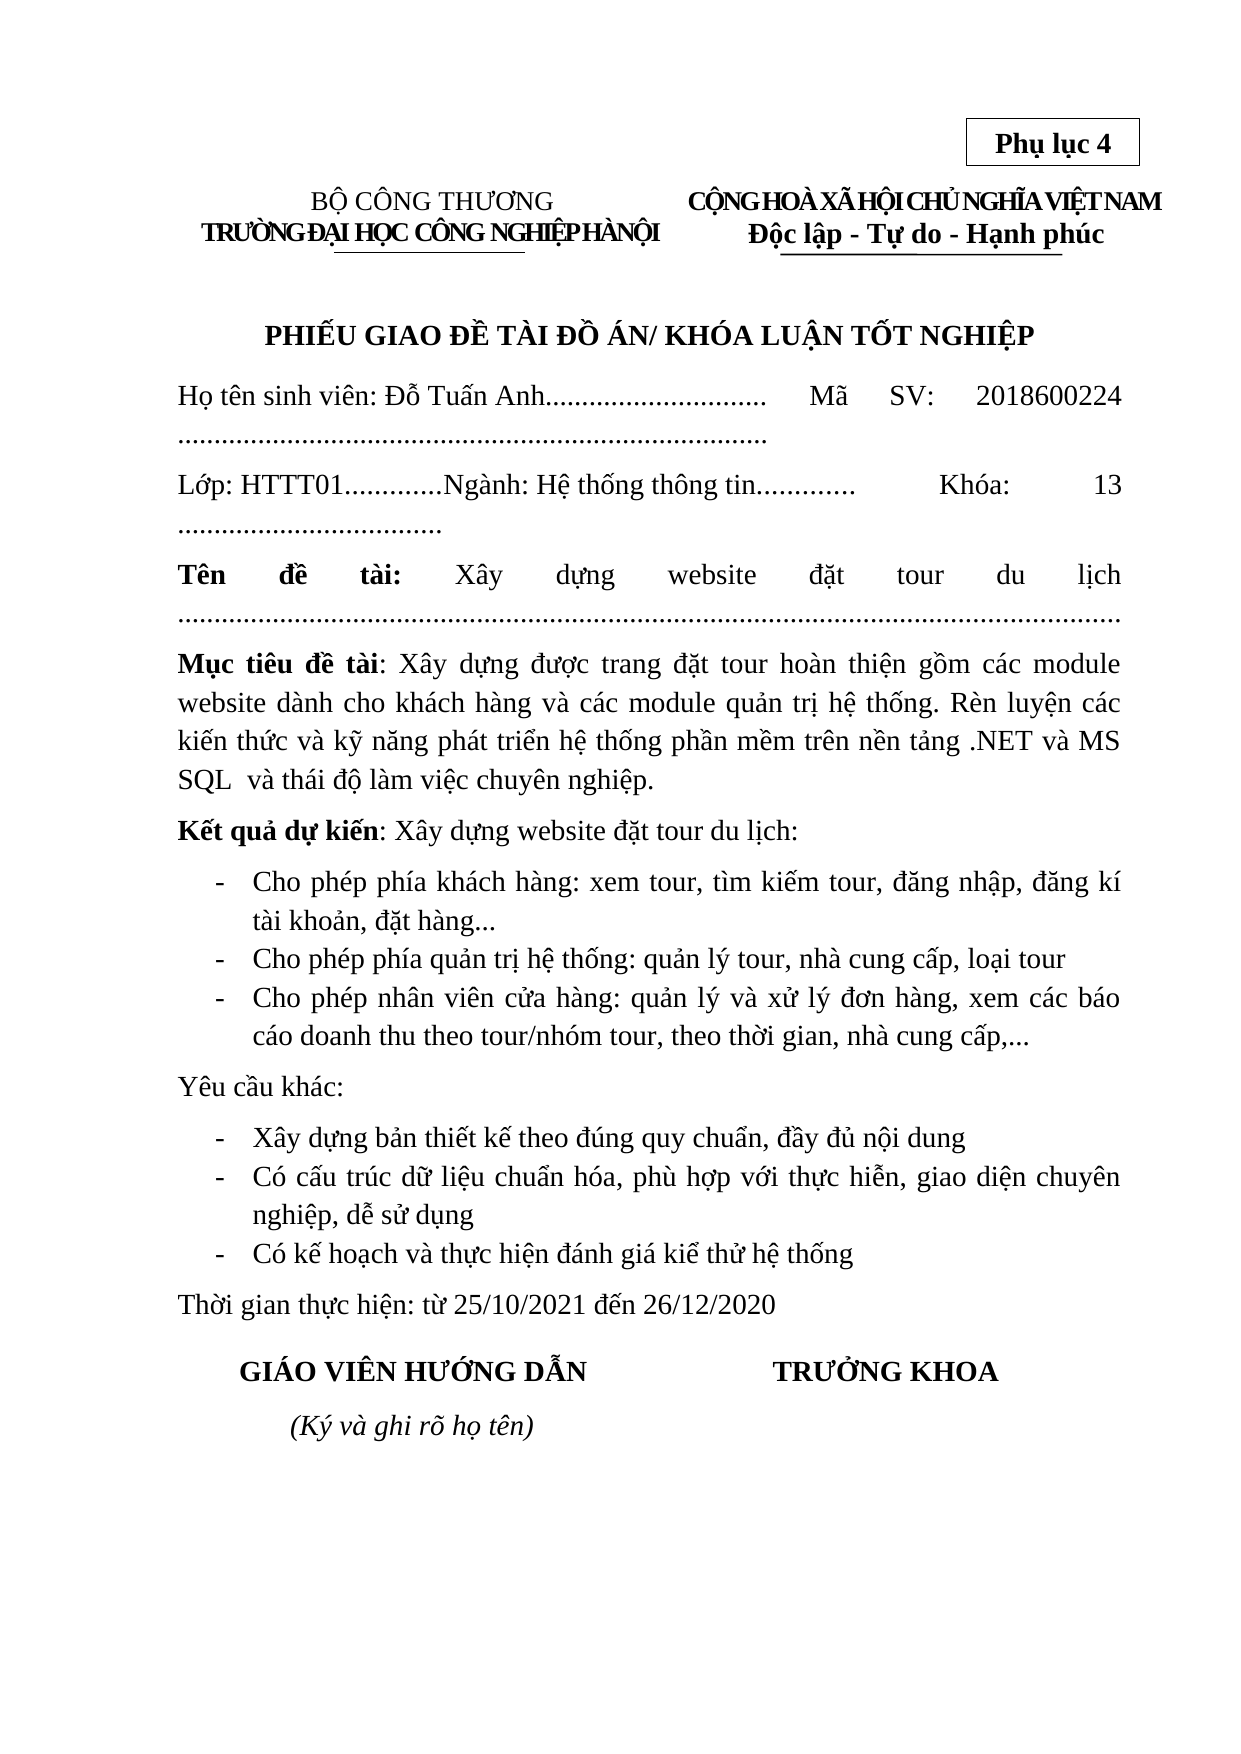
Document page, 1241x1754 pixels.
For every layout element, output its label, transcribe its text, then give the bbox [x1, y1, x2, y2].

text Họ tên sinh viên: Đỗ Tuấn Anh Mã SV: 2018600224 [177, 378, 1122, 450]
text Thời gian thực hiện: từ 25/10/2021 đến 26/12/2020 [177, 1287, 1122, 1321]
list Cho phép phía quản trị hệ thống: quản lý tour, nhà cung cấp, loại tour [215, 941, 1122, 975]
text Lớp: HTTT01 Ngành: Hệ thống thông tin Khóa: 13 [177, 467, 1122, 539]
table_header GIÁO VIÊN HƯỚNG DẪN (Ký và ghi rõ họ tên) [177, 1341, 649, 1571]
text Kết quả dự kiến: Xây dựng website đặt tour du lịch: [177, 813, 1122, 847]
text Yêu cầu khác: [177, 1069, 1122, 1103]
table_header CỘNG HOÀ XÃ HỘI CHỦ NGHĨA VIỆT NAM Độc lập - Tự do - Hạnh phúc [676, 185, 1176, 259]
table_header TRƯỞNG KHOA [649, 1341, 1122, 1571]
list Xây dựng bản thiết kế theo đúng quy chuẩn, đầy đủ nội dung [215, 1120, 1122, 1154]
list Cho phép nhân viên cửa hàng: quản lý và xử lý đơn hàng, xem các báo cáo doanh thu theo tour/nhóm tour, theo thời gian, nhà cung cấp,... [215, 980, 1122, 1052]
text PHIẾU GIAO ĐỀ TÀI ĐỒ ÁN/ KHÓA LUẬN TỐT NGHIỆP [177, 318, 1122, 352]
table_header BỘ CÔNG THƯƠNG TRƯỜNG ĐẠI HỌC CÔNG NGHIỆP HÀNỘI [189, 185, 676, 259]
list Cho phép phía khách hàng: xem tour, tìm kiếm tour, đăng nhập, đăng kí tài khoản, đặt hàng... [215, 864, 1122, 936]
list Có cấu trúc dữ liệu chuẩn hóa, phù hợp với thực hiễn, giao diện chuyên nghiệp, dễ sử dụng [215, 1159, 1122, 1231]
list Có kế hoạch và thực hiện đánh giá kiể thử hệ thống [215, 1236, 1122, 1269]
text Tên đề tài: Xây dựng website đặt tour du lịch [177, 557, 1122, 629]
text Mục tiêu đề tài: Xây dựng được trang đặt tour hoàn thiện gồm các module website dành cho khách hàng và các module quản trị hệ thống. Rèn luyện các kiến thức và kỹ năng phát triển hệ thống phần mềm trên nền tảng .NET và MS SQL và thái độ làm việc chuyên nghiệp. [177, 646, 1122, 796]
